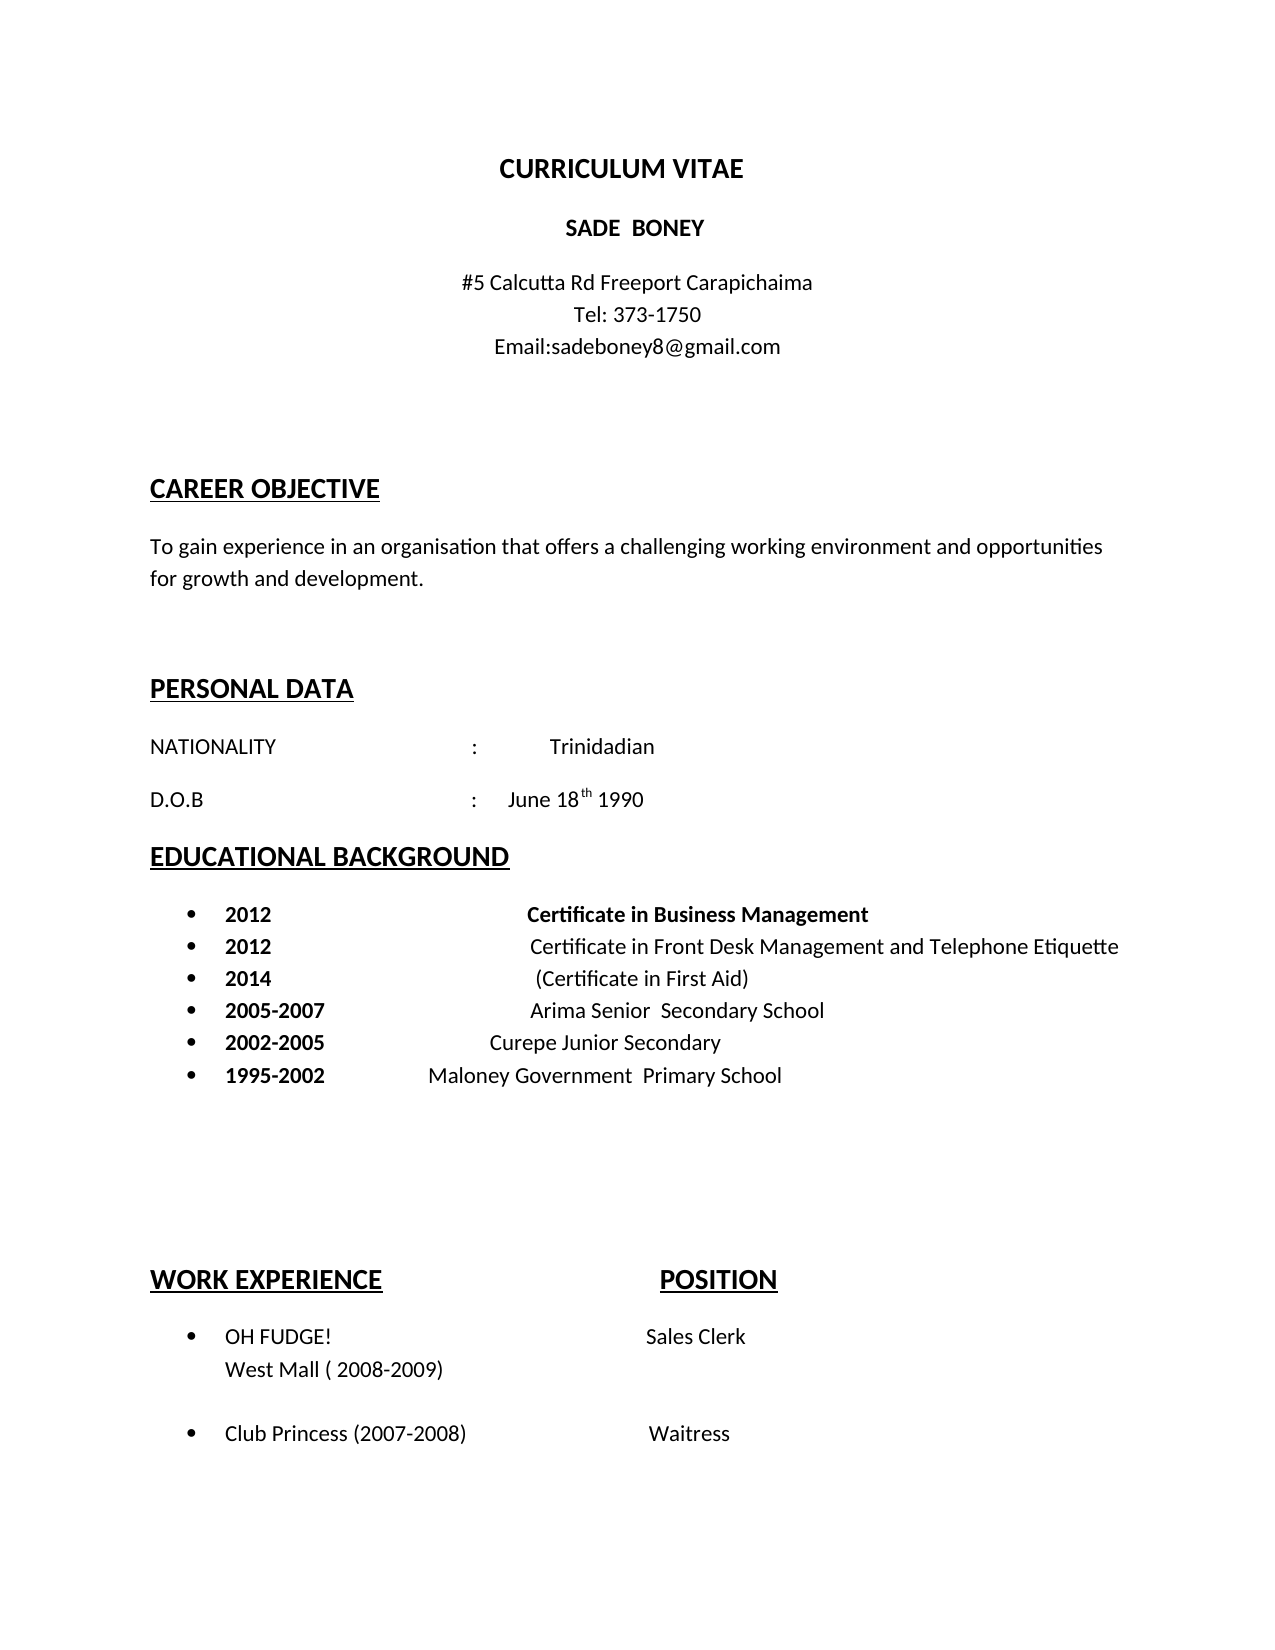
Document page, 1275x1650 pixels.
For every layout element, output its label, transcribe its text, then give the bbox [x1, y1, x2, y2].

text EDUCATIONAL BACKGROUND [150, 838, 1125, 874]
list 2005-2007 Arima Senior Secondary School [187, 996, 1125, 1024]
text CAREER OBJECTIVE [150, 470, 1125, 506]
text NATIONALITY : Trinidadian [150, 732, 1125, 760]
text Email:sadeboney8@gmail.com [150, 332, 1125, 360]
list 2012 Certificate in Business Management [187, 900, 1125, 928]
list 1995-2002 Maloney Government Primary School [187, 1061, 1125, 1121]
list 2002-2005 Curepe Junior Secondary [187, 1028, 1125, 1057]
list 2012 Certificate in Front Desk Management and Telephone Etiquette [187, 932, 1125, 960]
text #5 Calcutta Rd Freeport Carapichaima [150, 268, 1125, 296]
list OH FUDGE! Sales Clerk West Mall ( 2008-2009) [187, 1322, 1125, 1415]
text D.O.B : June 18th 1990 [150, 785, 1125, 813]
text WORK EXPERIENCE POSITION [150, 1261, 1125, 1296]
text CURRICULUM VITAE [150, 150, 1125, 186]
text Tel: 373-1750 [150, 300, 1125, 328]
text To gain experience in an organisation that offers a challenging working environment and opportunities for growth and development. [150, 532, 1125, 592]
list Club Princess (2007-2008) Waitress [187, 1419, 1125, 1447]
text SADE BONEY [150, 212, 1125, 242]
text PERSONAL DATA [150, 670, 1125, 706]
list 2014 (Certificate in First Aid) [187, 964, 1125, 992]
